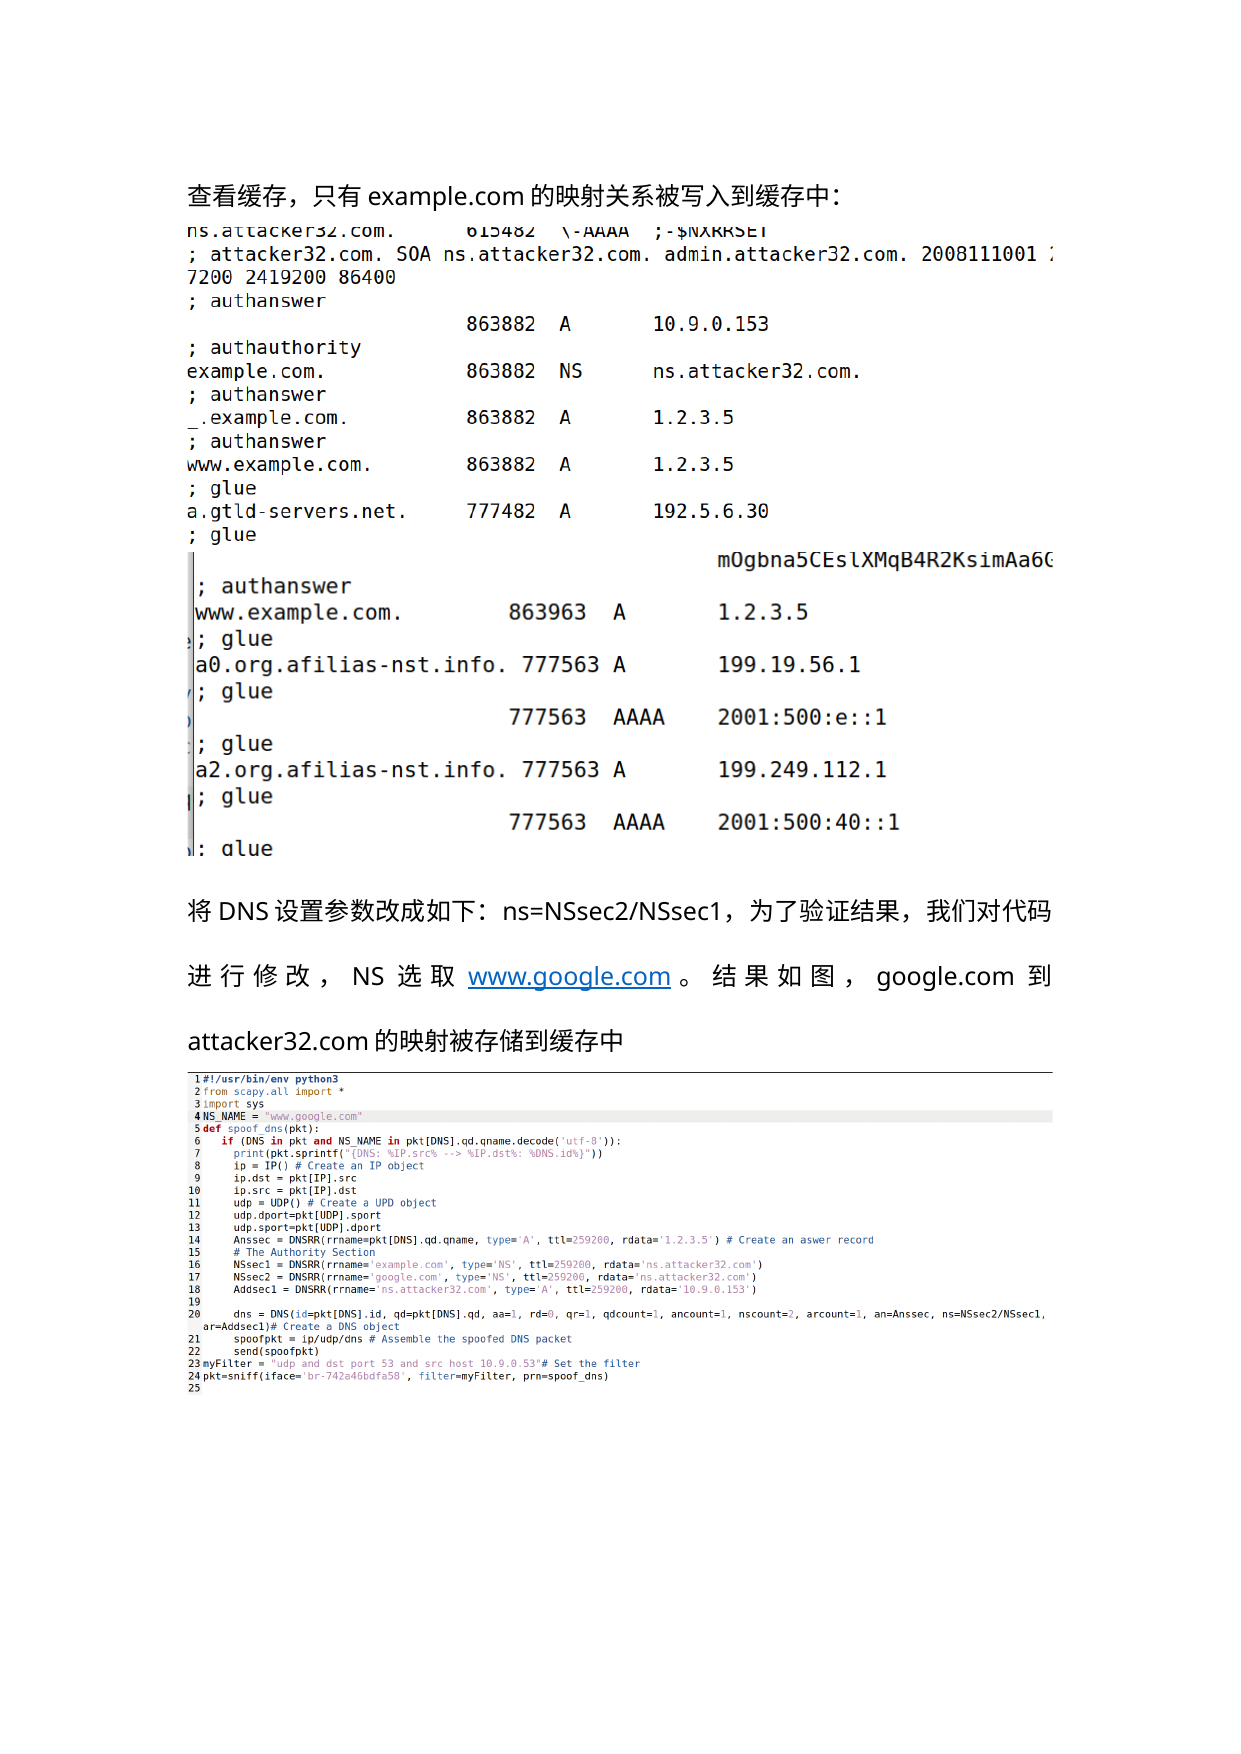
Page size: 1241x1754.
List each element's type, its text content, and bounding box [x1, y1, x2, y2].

picture [187, 227, 1053, 548]
picture [187, 552, 1053, 856]
picture [187, 1072, 1053, 1395]
text 将DNS设置参数改成如下：ns=NSsec2/NSsec1，为了验证结果，我们对代码进行修改，NS选取www.google.com。结果如图，google.com到attacker32.com的映射被存储到缓存中 [187, 877, 1053, 1072]
text 查看缓存，只有example.com的映射关系被写入到缓存中： [187, 162, 1053, 227]
